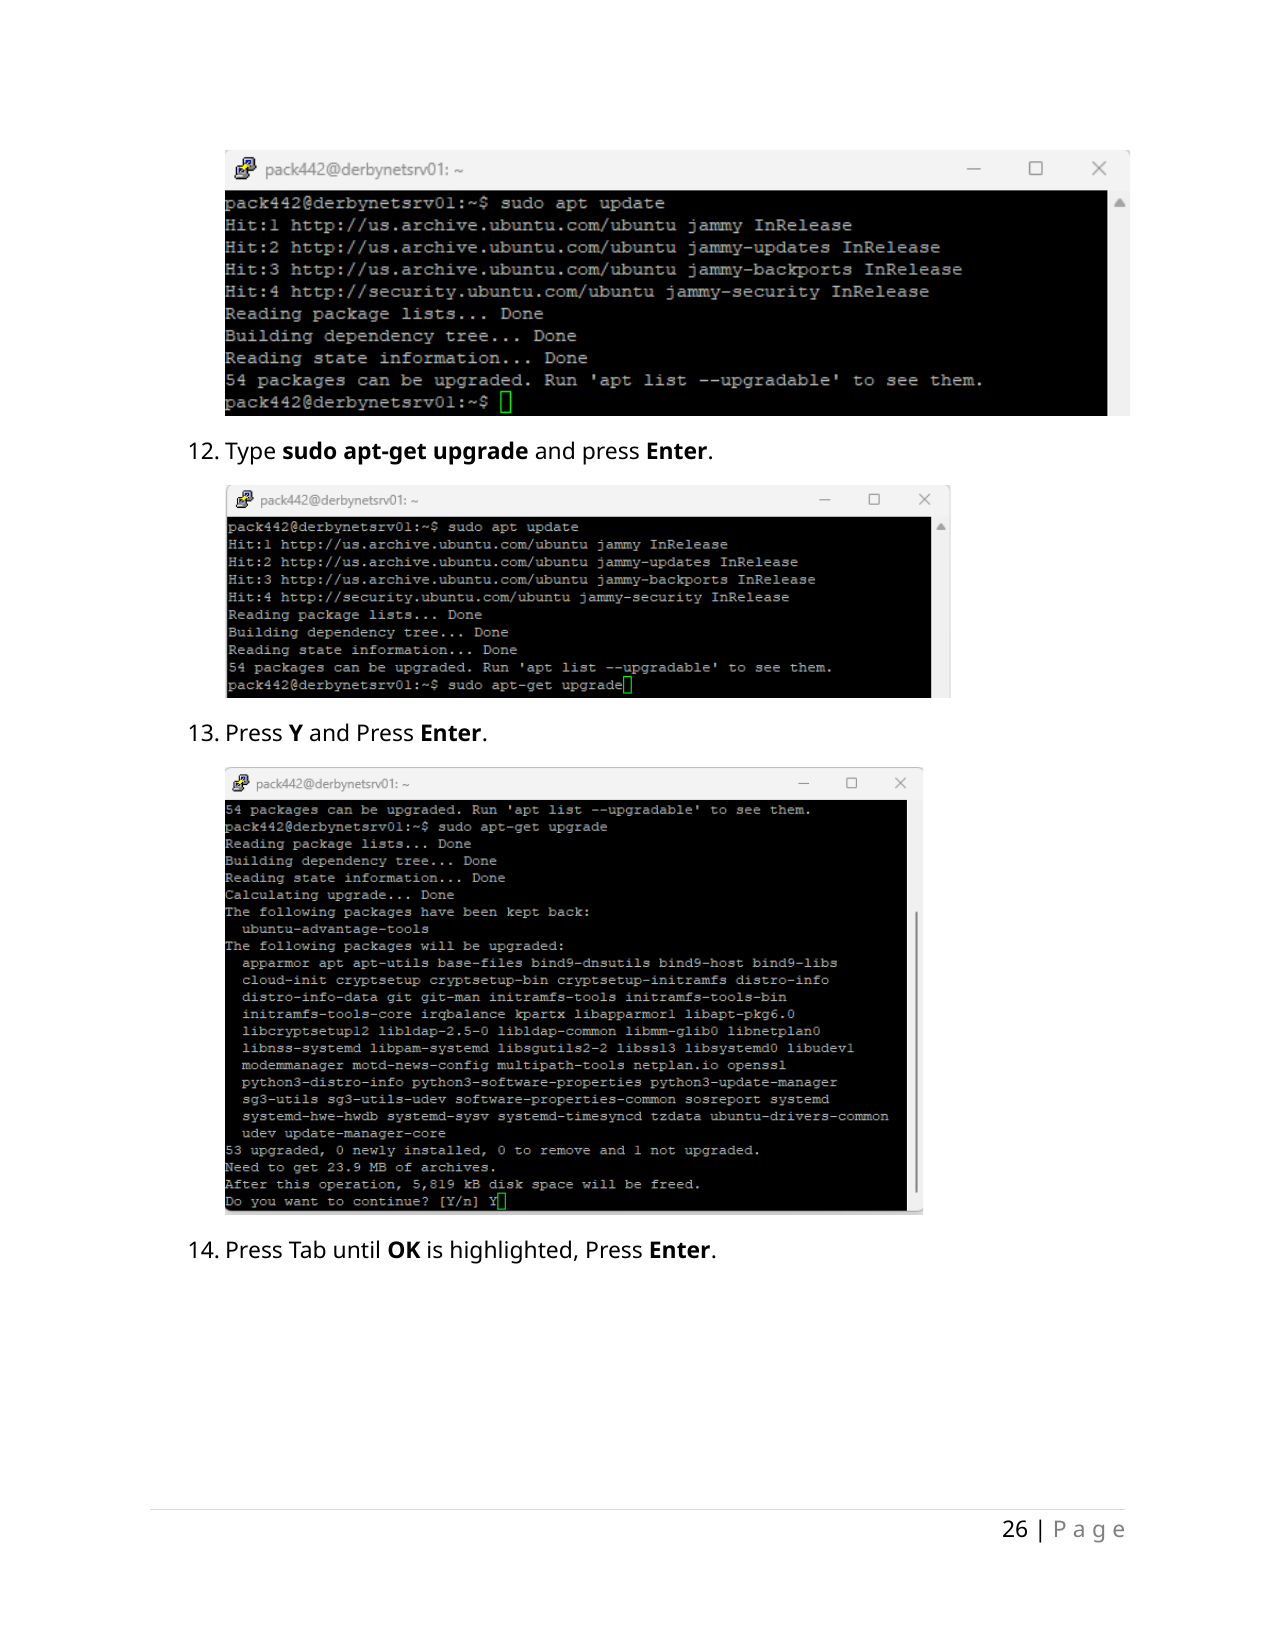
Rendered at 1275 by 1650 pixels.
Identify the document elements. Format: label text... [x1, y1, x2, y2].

list Press Y and Press Enter. [187, 717, 1125, 748]
picture [225, 485, 951, 698]
list Press Tab until OK is highlighted, Press Enter. [187, 1234, 1125, 1265]
list Type sudo apt-get upgrade and press Enter. [187, 435, 1125, 466]
picture [225, 767, 924, 1215]
picture [225, 150, 1131, 416]
